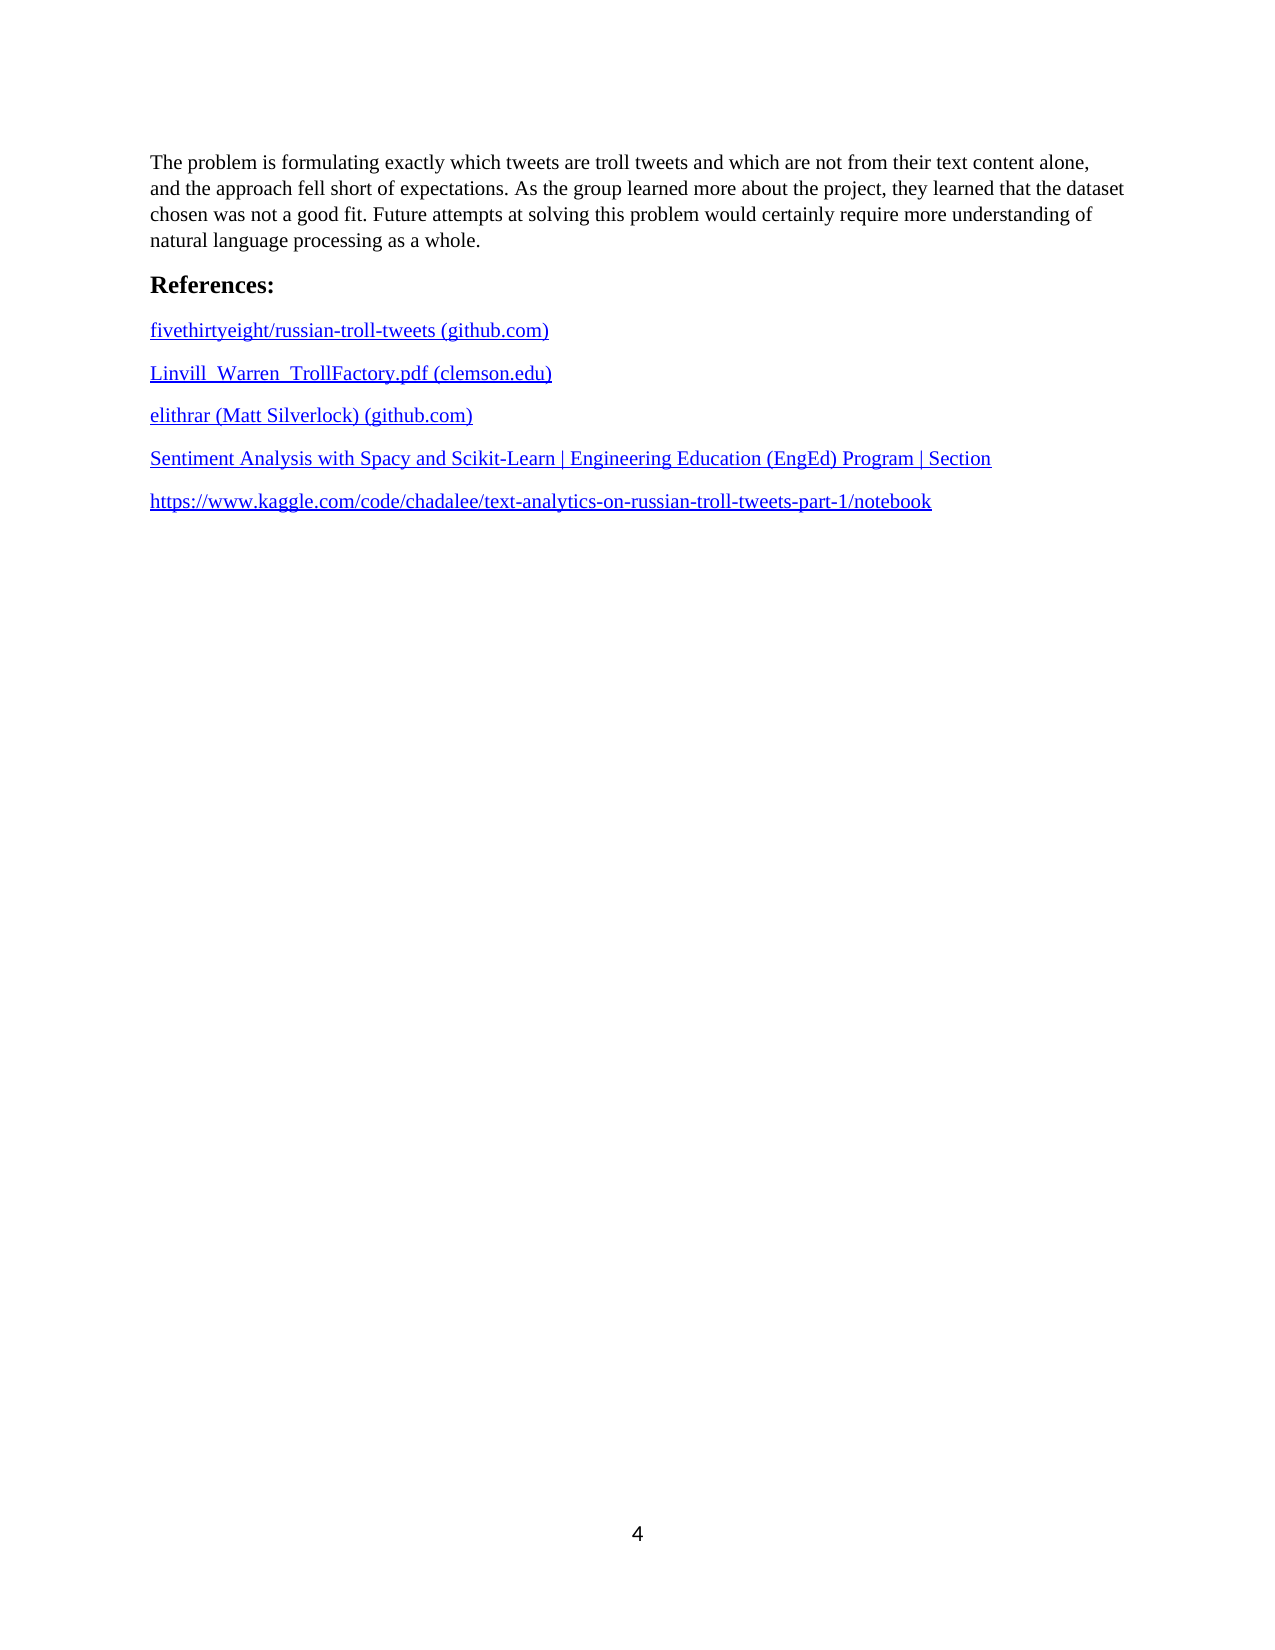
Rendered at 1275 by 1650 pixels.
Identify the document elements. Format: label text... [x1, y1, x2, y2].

text References: [150, 270, 1125, 299]
text elithrar (Matt Silverlock) (github.com) [150, 403, 1125, 427]
text Sentiment Analysis with Spacy and Scikit-Learn | Engineering Education (EngEd) Program | Section [150, 446, 1125, 470]
text The problem is formulating exactly which tweets are troll tweets and which are not from their text content alone, and the approach fell short of expectations. As the group learned more about the project, they learned that the dataset chosen was not a good fit. Future attempts at solving this problem would certainly require more understanding of natural language processing as a whole. [150, 150, 1125, 252]
text fivethirtyeight/russian-troll-tweets (github.com) [150, 318, 1125, 342]
text Linvill_Warren_TrollFactory.pdf (clemson.edu) [150, 361, 1125, 385]
text https://www.kaggle.com/code/chadalee/text-analytics-on-russian-troll-tweets-part-1/notebook [150, 488, 1125, 513]
